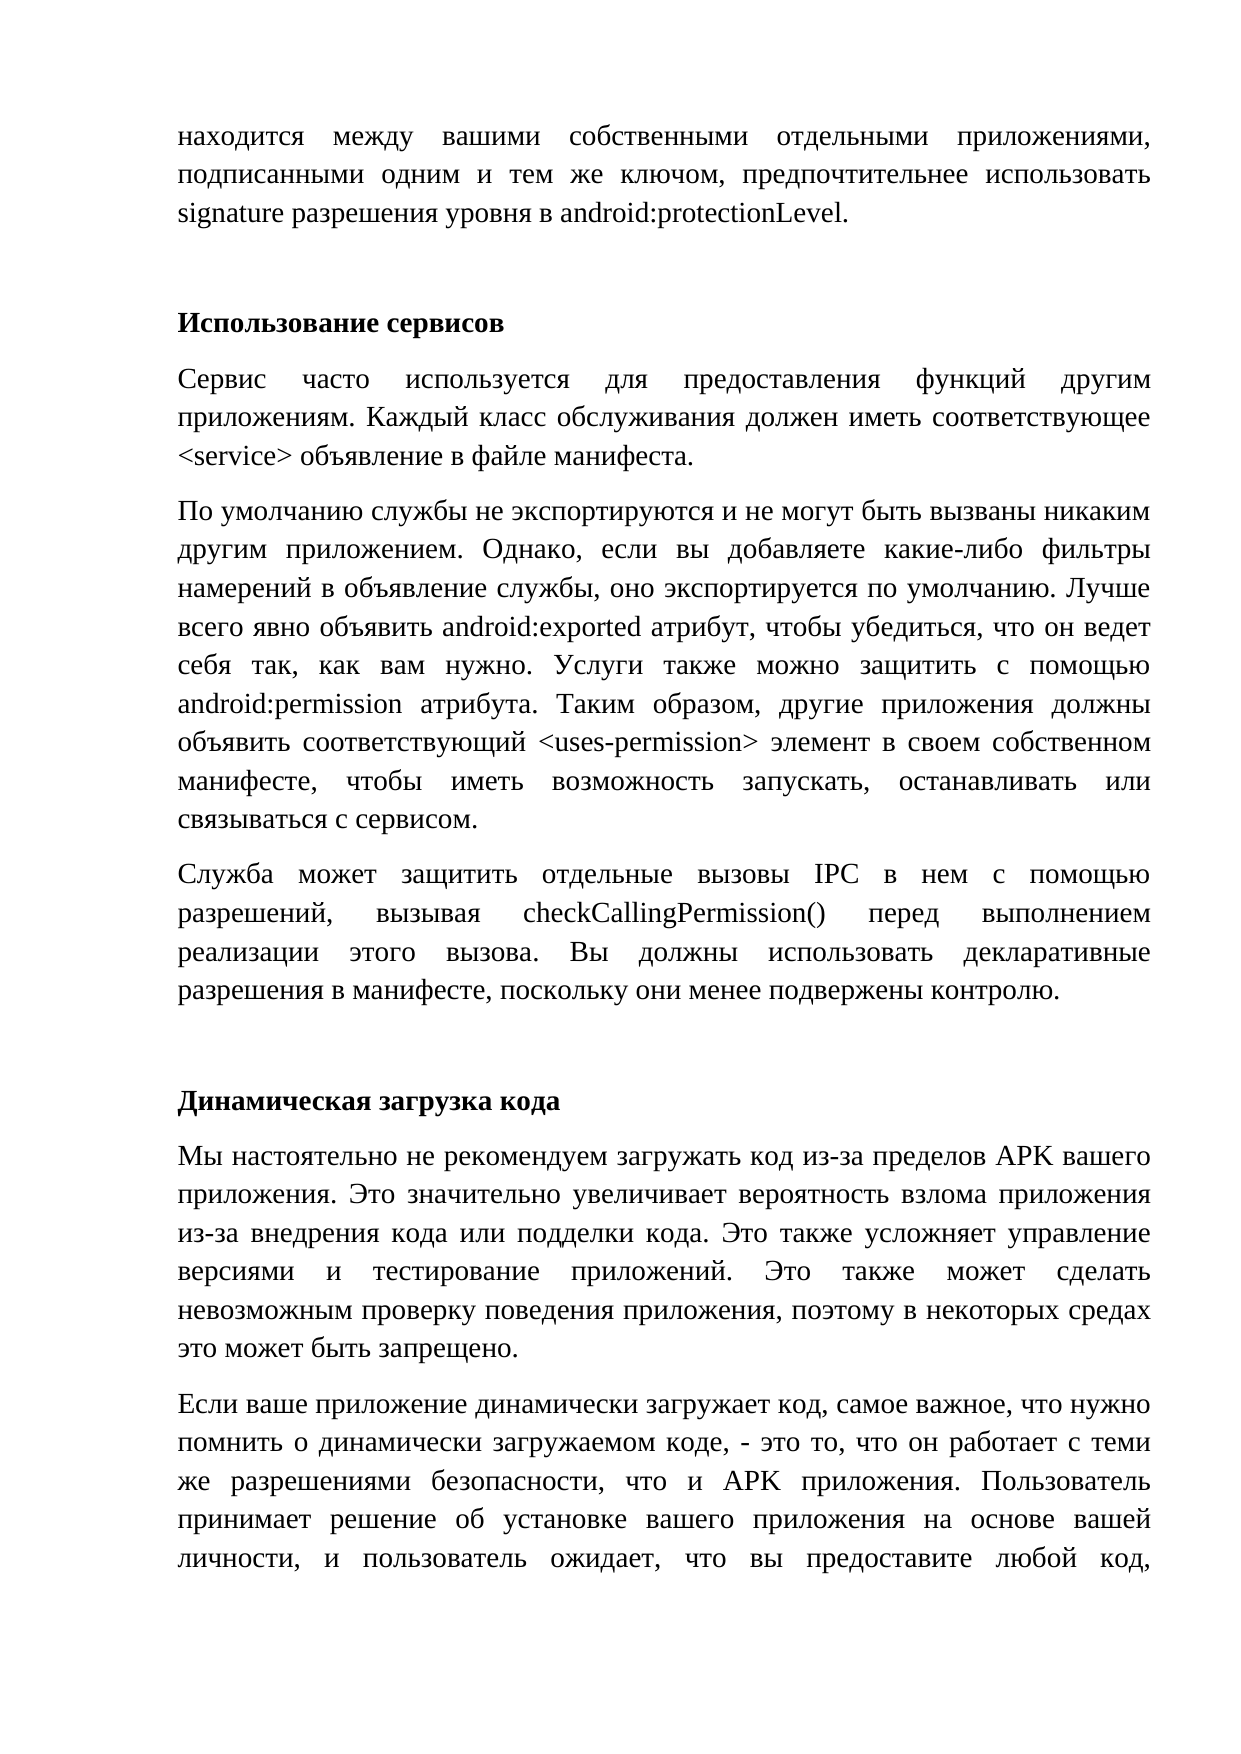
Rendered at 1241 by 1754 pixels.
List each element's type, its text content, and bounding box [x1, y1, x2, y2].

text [177, 1386, 1152, 1573]
text По умолчанию службы не экспортируются и не могут быть вызваны никаким другим приложением. Однако, если вы добавляете какие-либо фильтры намерений в объявление службы, оно экспортируется по умолчанию. Лучше всего явно объявить android:exported атрибут, чтобы убедиться, что он ведет себя так, как вам нужно. Услуги также можно защитить с помощью android:permission атрибута. Таким образом, другие приложения должны объявить соответствующий <uses-permission> элемент в своем собственном манифесте, чтобы иметь возможность запускать, останавливать или связываться с сервисом. [177, 493, 1152, 835]
text Служба может защитить отдельные вызовы IPC в нем с помощью разрешений, вызывая checkCallingPermission() перед выполнением реализации этого вызова. Вы должны использовать декларативные разрешения в манифесте, поскольку они менее подвержены контролю. [177, 857, 1152, 1006]
text Мы настоятельно не рекомендуем загружать код из-за пределов APK вашего приложения. Это значительно увеличивает вероятность взлома приложения из-за внедрения кода или подделки кода. Это также усложняет управление версиями и тестирование приложений. Это также может сделать невозможным проверку поведения приложения, поэтому в некоторых средах это может быть запрещено. [177, 1138, 1152, 1364]
text Сервис часто используется для предоставления функций другим приложениям. Каждый класс обслуживания должен иметь соответствующее <service> объявление в файле манифеста. [177, 361, 1152, 471]
text Динамическая загрузка кода [177, 1083, 1152, 1116]
text Использование сервисов [177, 306, 1152, 339]
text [177, 118, 1152, 229]
